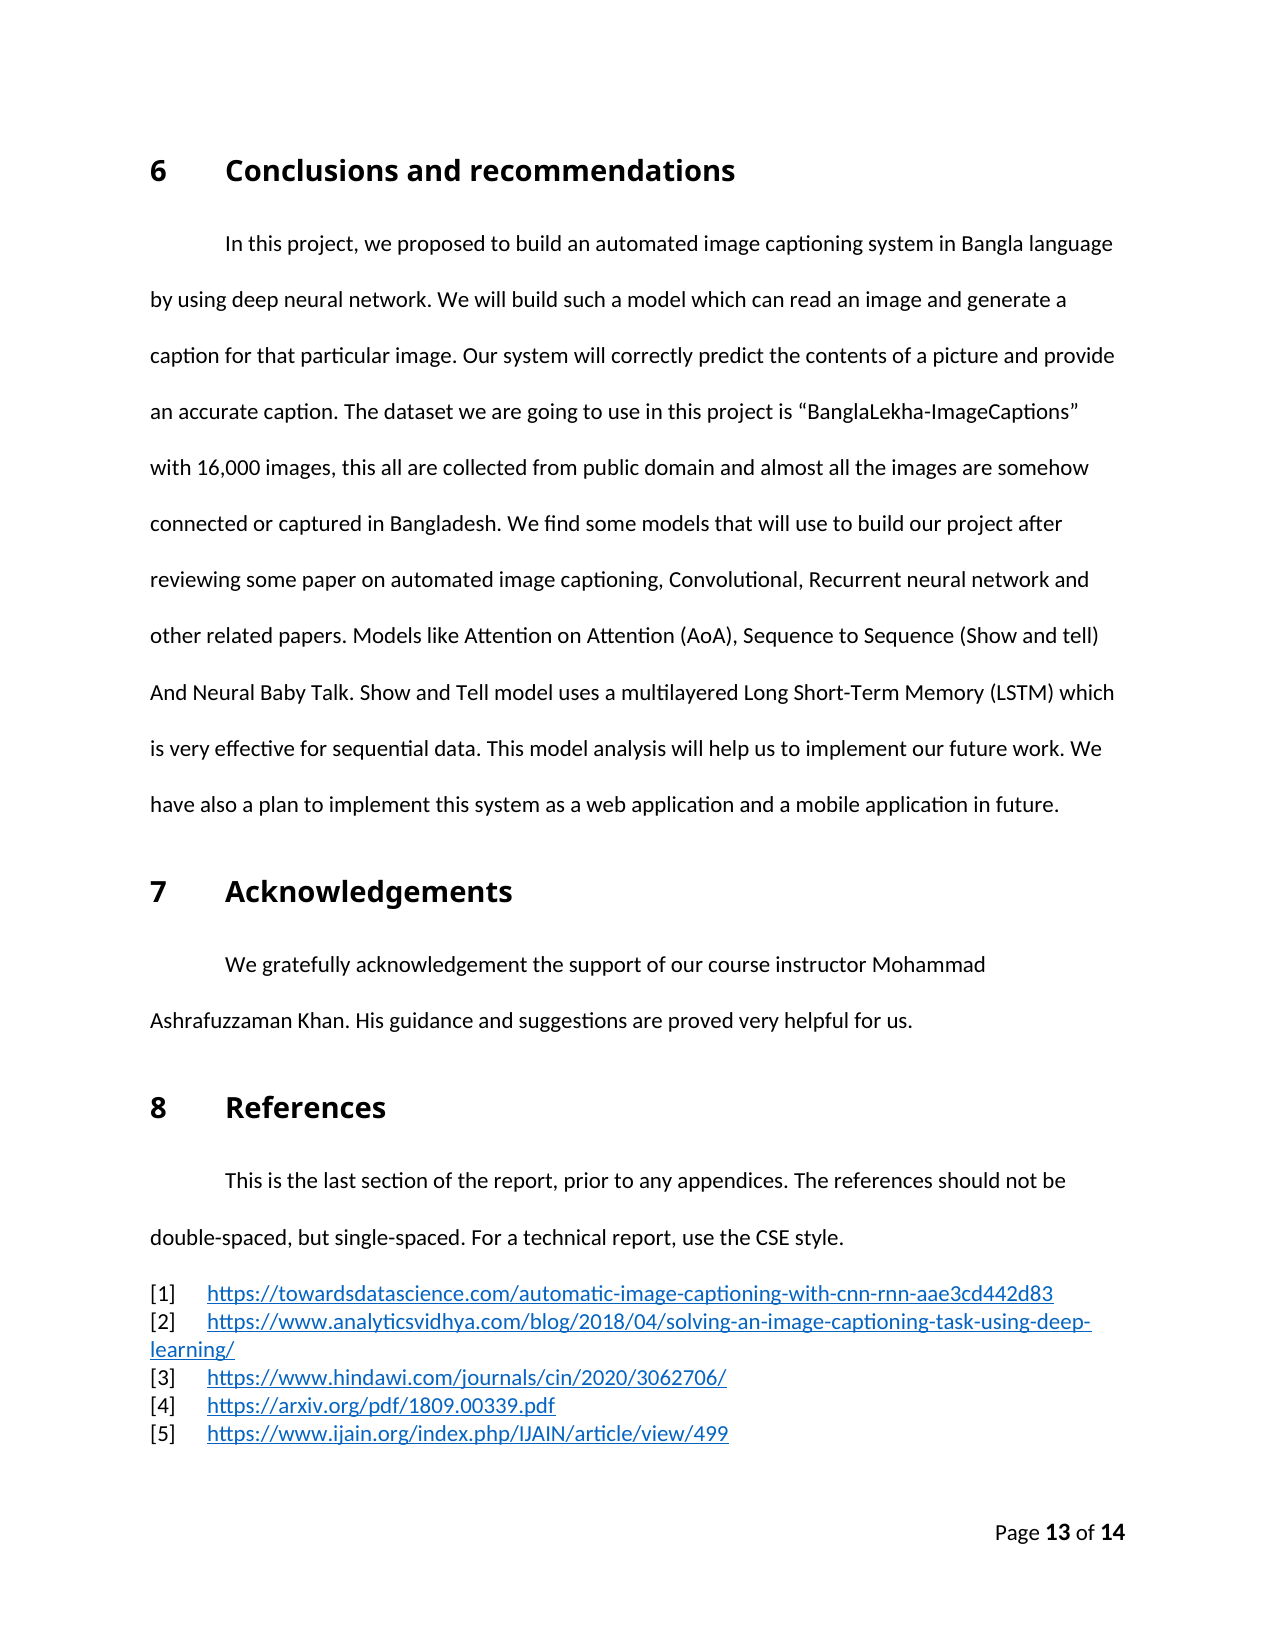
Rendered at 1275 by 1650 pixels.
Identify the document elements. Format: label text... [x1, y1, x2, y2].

subtitle 6 Conclusions and recommendations [150, 150, 1125, 190]
text [5] https://www.ijain.org/index.php/IJAIN/article/view/499 [150, 1419, 1125, 1447]
text [1] https://towardsdatascience.com/automatic-image-captioning-with-cnn-rnn-aae3cd442d83 [150, 1279, 1125, 1307]
text In this project, we proposed to build an automated image captioning system in Bangla language by using deep neural network. We will build such a model which can read an image and generate a caption for that particular image. Our system will correctly predict the contents of a picture and provide an accurate caption. The dataset we are going to use in this project is “BanglaLekha-ImageCaptions” with 16,000 images, this all are collected from public domain and almost all the images are somehow connected or captured in Bangladesh. We find some models that will use to build our project after reviewing some paper on automated image captioning, Convolutional, Recurrent neural network and other related papers. Models like Attention on Attention (AoA), Sequence to Sequence (Show and tell) [150, 229, 1125, 650]
text We gratefully acknowledgement the support of our course instructor Mohammad Ashrafuzzaman Khan. His guidance and suggestions are proved very helpful for us. [150, 950, 1125, 1034]
text And Neural Baby Talk. Show and Tell model uses a multilayered Long Short-Term Memory (LSTM) which is very effective for sequential data. This model analysis will help us to implement our future work. We have also a plan to implement this system as a web application and a mobile application in future. [150, 678, 1125, 818]
text This is the last section of the report, prior to any appendices. The references should not be double-spaced, but single-spaced. For a technical report, use the CSE style. [150, 1167, 1125, 1251]
text [2] https://www.analyticsvidhya.com/blog/2018/04/solving-an-image-captioning-task-using-deep-learning/ [150, 1307, 1125, 1363]
subtitle 8 References [150, 1087, 1125, 1127]
text [3] https://www.hindawi.com/journals/cin/2020/3062706/ [150, 1363, 1125, 1391]
subtitle 7 Acknowledgements [150, 871, 1125, 911]
text [4] https://arxiv.org/pdf/1809.00339.pdf [150, 1391, 1125, 1419]
